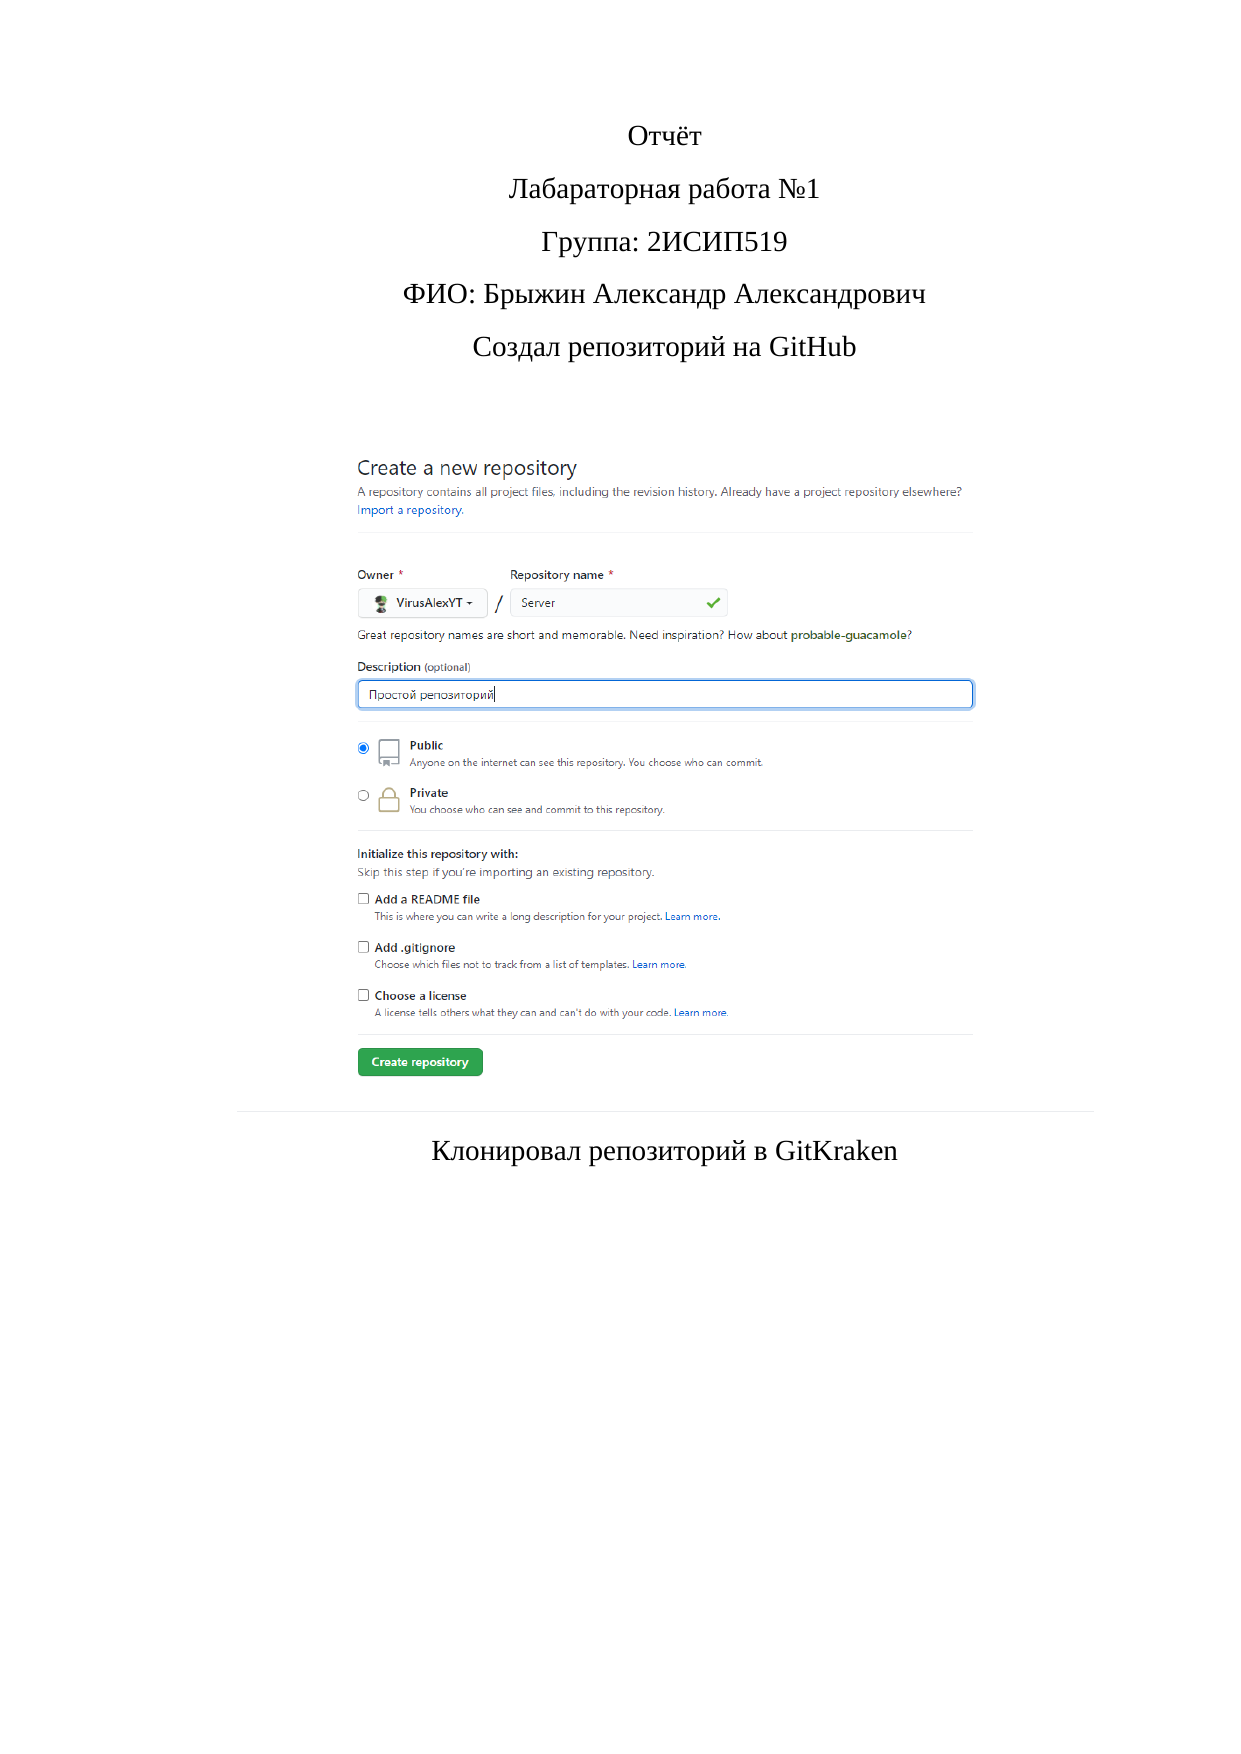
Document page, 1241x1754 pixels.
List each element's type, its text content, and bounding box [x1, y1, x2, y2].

text Создал репозиторий на GitHub [177, 329, 1152, 363]
text ФИО: Брыжин Александр Александрович [177, 277, 1152, 310]
text Отчёт [177, 118, 1152, 152]
text Лабараторная работа №1 [177, 171, 1152, 204]
picture [177, 435, 1152, 1114]
text Клонировал репозиторий в GitKraken [177, 1133, 1152, 1166]
text Группа: 2ИСИП519 [177, 224, 1152, 257]
